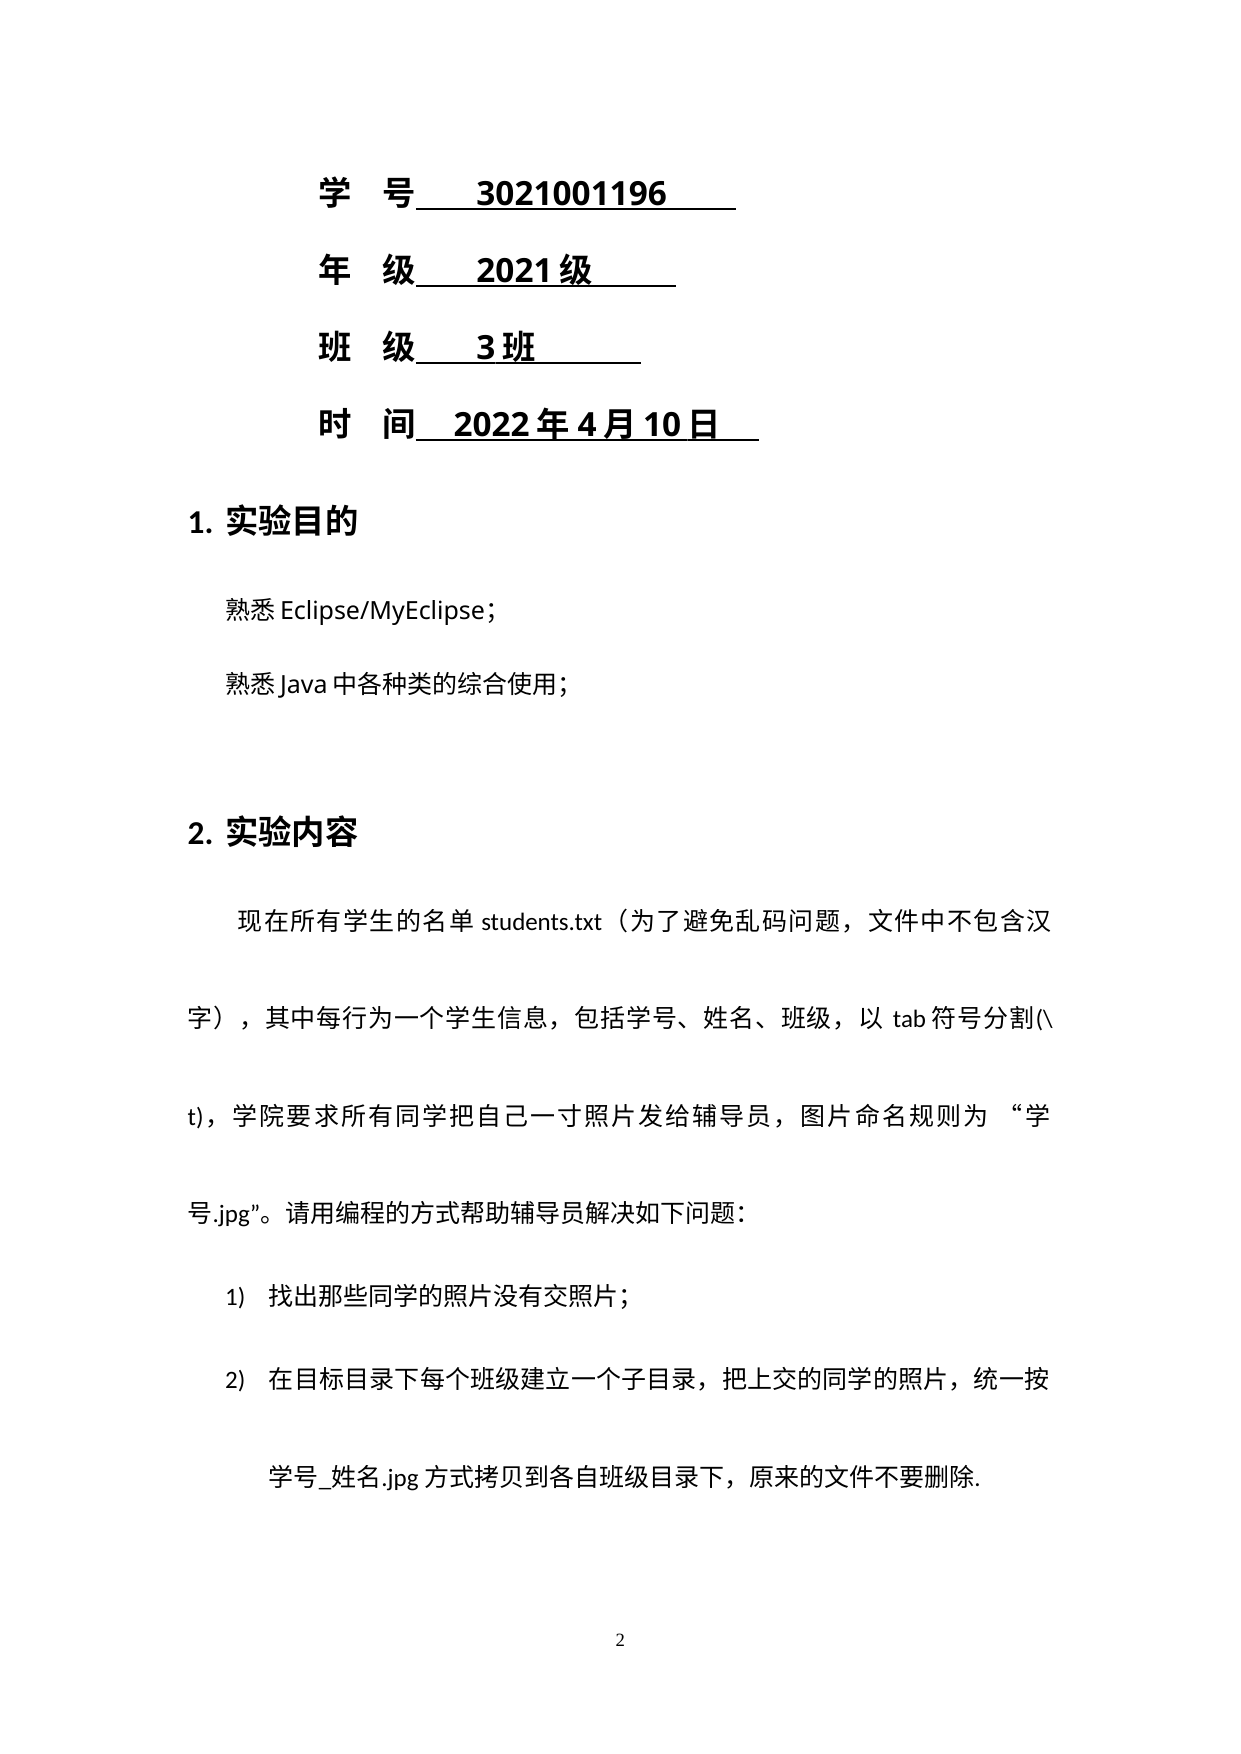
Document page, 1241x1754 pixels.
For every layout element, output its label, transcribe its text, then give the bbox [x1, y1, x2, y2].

list 实验目的 [187, 487, 1053, 552]
list 熟悉Java中各种类的综合使用； [225, 650, 1053, 715]
text 学 号 3021001196 [319, 158, 1053, 223]
list 现在所有学生的名单students.txt（为了避免乱码问题，文件中不包含汉字），其中每行为一个学生信息，包括学号、姓名、班级，以tab符号分割(\t)，学院要求所有同学把自己一寸照片发给辅导员，图片命名规则为 “学号.jpg”。请用编程的方式帮助辅导员解决如下问题： [187, 887, 1053, 1244]
list 在目标目录下每个班级建立一个子目录，把上交的同学的照片，统一按 学号_姓名.jpg 方式拷贝到各自班级目录下，原来的文件不要删除. [225, 1345, 1053, 1508]
list 熟悉Eclipse/MyEclipse； [225, 576, 1053, 641]
list 找出那些同学的照片没有交照片； [225, 1262, 1053, 1327]
text 时 间 2022年 4月10日 [318, 389, 1053, 454]
list 实验内容 [187, 798, 1053, 863]
text 班 级 3班 [319, 312, 1053, 377]
text 年 级 2021级 [319, 235, 1053, 300]
